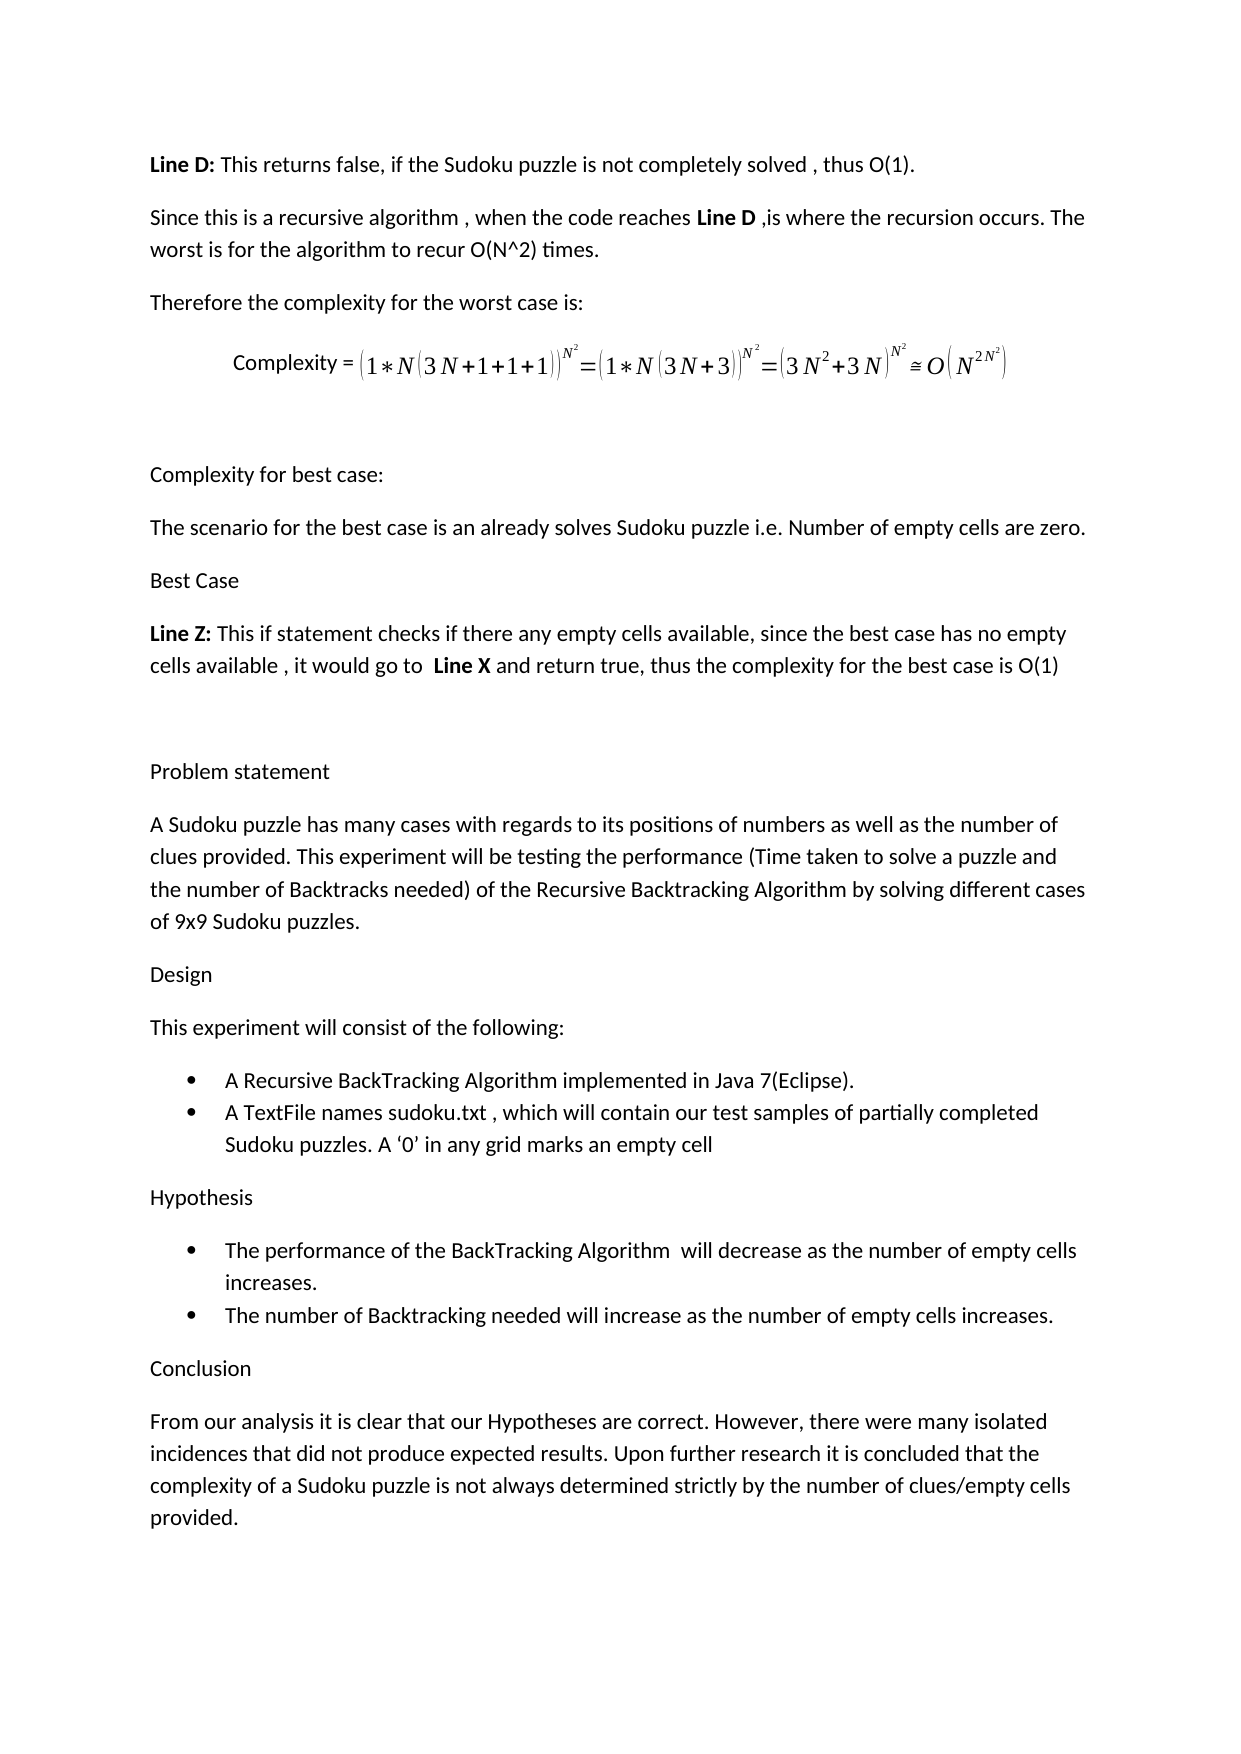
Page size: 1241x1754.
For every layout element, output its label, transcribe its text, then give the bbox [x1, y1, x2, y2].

text Line D: This returns false, if the Sudoku puzzle is not completely solved , thus O(1). [150, 150, 1090, 178]
text Hypothesis [150, 1183, 1090, 1211]
text Complexity = [150, 341, 1090, 382]
text Design [150, 960, 1090, 988]
list The number of Backtracking needed will increase as the number of empty cells increases. [187, 1301, 1090, 1329]
text Best Case [150, 566, 1090, 594]
text A Sudoku puzzle has many cases with regards to its positions of numbers as well as the number of clues provided. This experiment will be testing the performance (Time taken to solve a puzzle and the number of Backtracks needed) of the Recursive Backtracking Algorithm by solving different cases of 9x9 Sudoku puzzles. [150, 810, 1090, 935]
list A Recursive BackTracking Algorithm implemented in Java 7(Eclipse). [187, 1066, 1090, 1094]
text Line Z: This if statement checks if there any empty cells available, since the best case has no empty cells available , it would go to Line X and return true, thus the complexity for the best case is O(1) [150, 619, 1090, 679]
text Complexity for best case: [150, 460, 1090, 488]
list A TextFile names sudoku.txt , which will contain our test samples of partially completed Sudoku puzzles. A ‘0’ in any grid marks an empty cell [187, 1098, 1090, 1158]
text Conclusion [150, 1354, 1090, 1382]
text Problem statement [150, 757, 1090, 785]
text Since this is a recursive algorithm , when the code reaches Line D ,is where the recursion occurs. The worst is for the algorithm to recur O(N^2) times. [150, 203, 1090, 263]
list The performance of the BackTracking Algorithm will decrease as the number of empty cells increases. [187, 1236, 1090, 1297]
text From our analysis it is clear that our Hypotheses are correct. However, there were many isolated incidences that did not produce expected results. Upon further research it is concluded that the complexity of a Sudoku puzzle is not always determined strictly by the number of clues/empty cells provided. [150, 1407, 1090, 1531]
text The scenario for the best case is an already solves Sudoku puzzle i.e. Number of empty cells are zero. [150, 513, 1090, 541]
text Therefore the complexity for the worst case is: [150, 288, 1090, 316]
text This experiment will consist of the following: [150, 1013, 1090, 1041]
